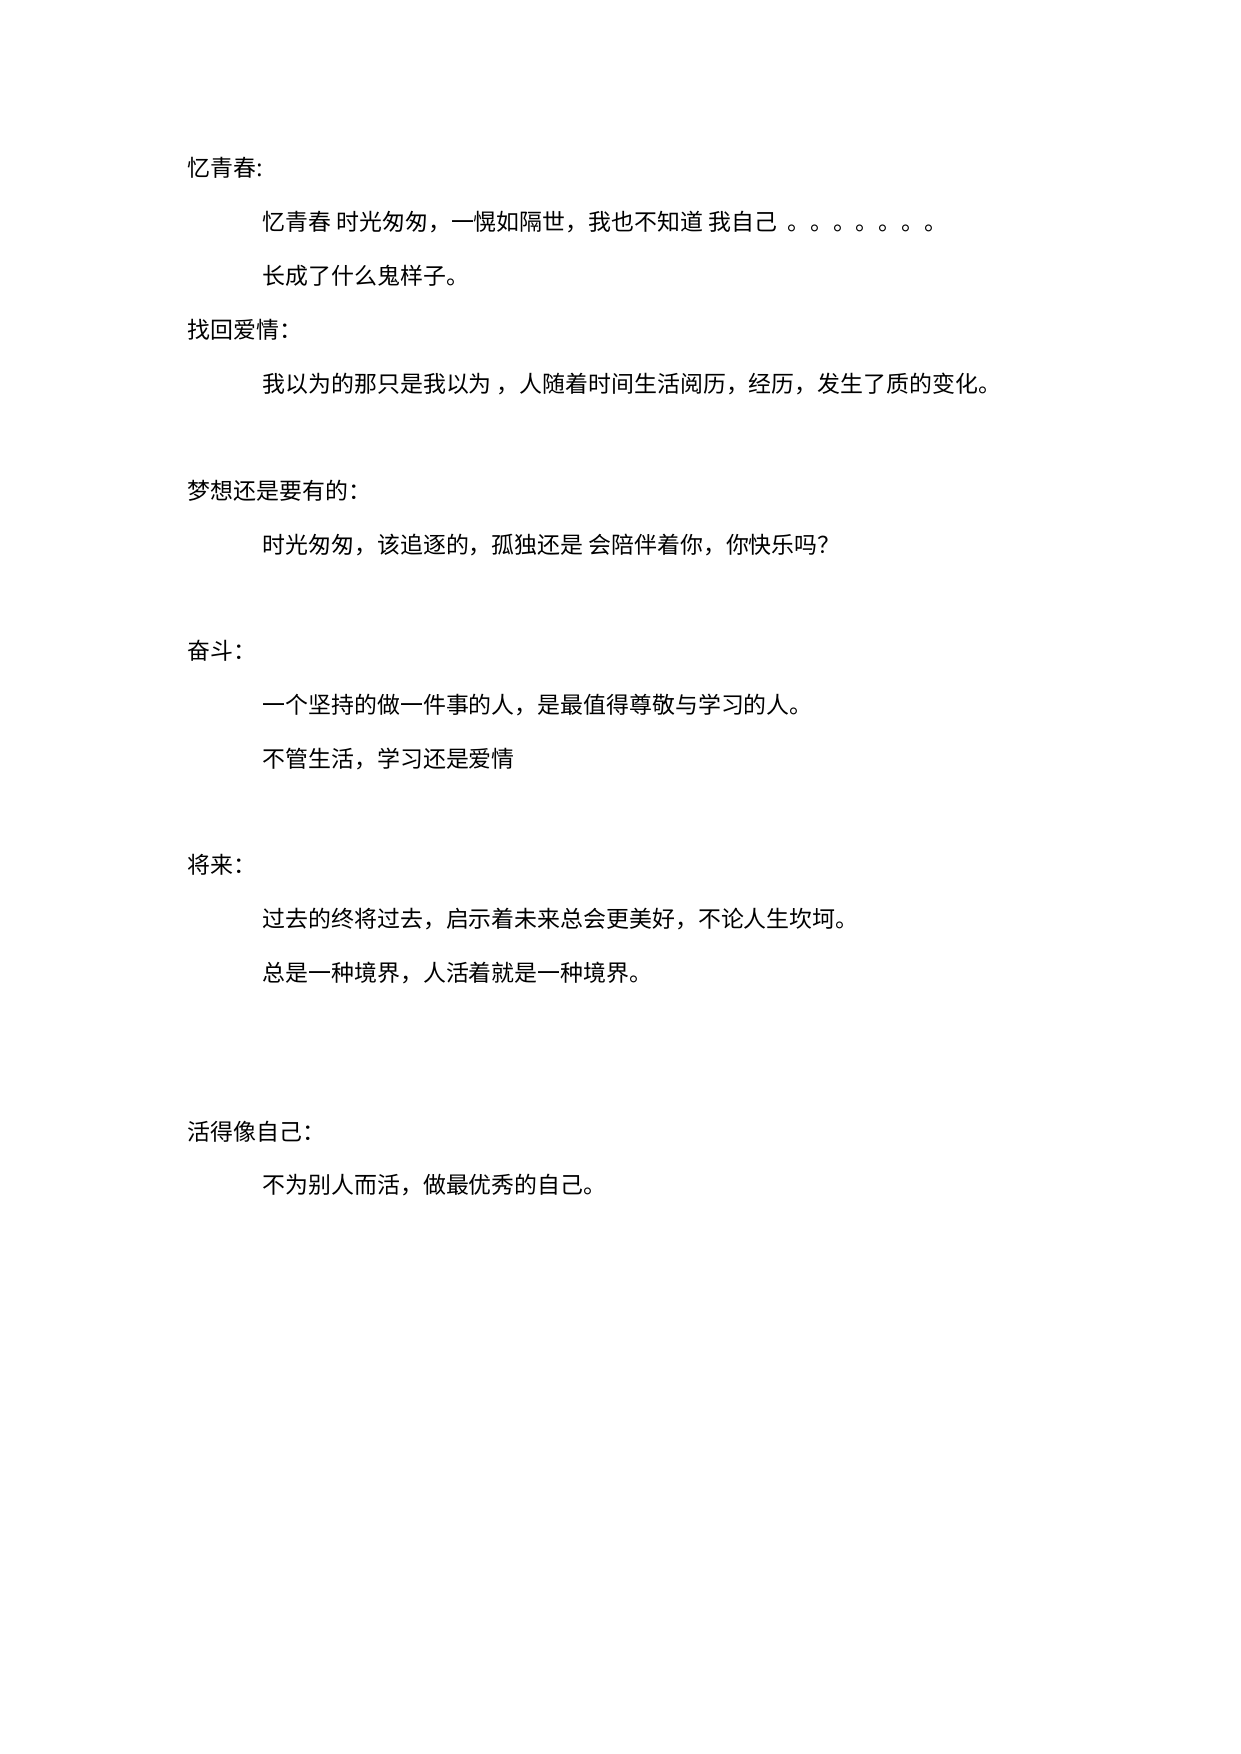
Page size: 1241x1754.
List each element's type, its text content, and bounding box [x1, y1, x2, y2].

text 时光匆匆，该追逐的，孤独还是 会陪伴着你，你快乐吗？ [187, 527, 1053, 560]
text 不为别人而活，做最优秀的自己。 [187, 1167, 1053, 1201]
text 忆青春 时光匆匆，一愰如隔世，我也不知道 我自己 。。。。。。。 [187, 204, 1053, 237]
text 忆青春: [187, 150, 1053, 183]
text 活得像自己： [187, 1113, 1053, 1147]
text 一个坚持的做一件事的人，是最值得尊敬与学习的人。 [187, 687, 1053, 720]
text 将来： [187, 847, 1053, 880]
text 梦想还是要有的： [187, 472, 1053, 506]
text 总是一种境界，人活着就是一种境界。 [187, 955, 1053, 988]
text 奋斗： [187, 633, 1053, 666]
text 我以为的那只是我以为 ，人随着时间生活阅历，经历，发生了质的变化。 [187, 366, 1053, 399]
text 找回爱情： [187, 312, 1053, 346]
text 长成了什么鬼样子。 [187, 258, 1053, 291]
text 过去的终将过去，启示着未来总会更美好，不论人生坎坷。 [187, 901, 1053, 934]
text 不管生活，学习还是爱情 [187, 741, 1053, 774]
